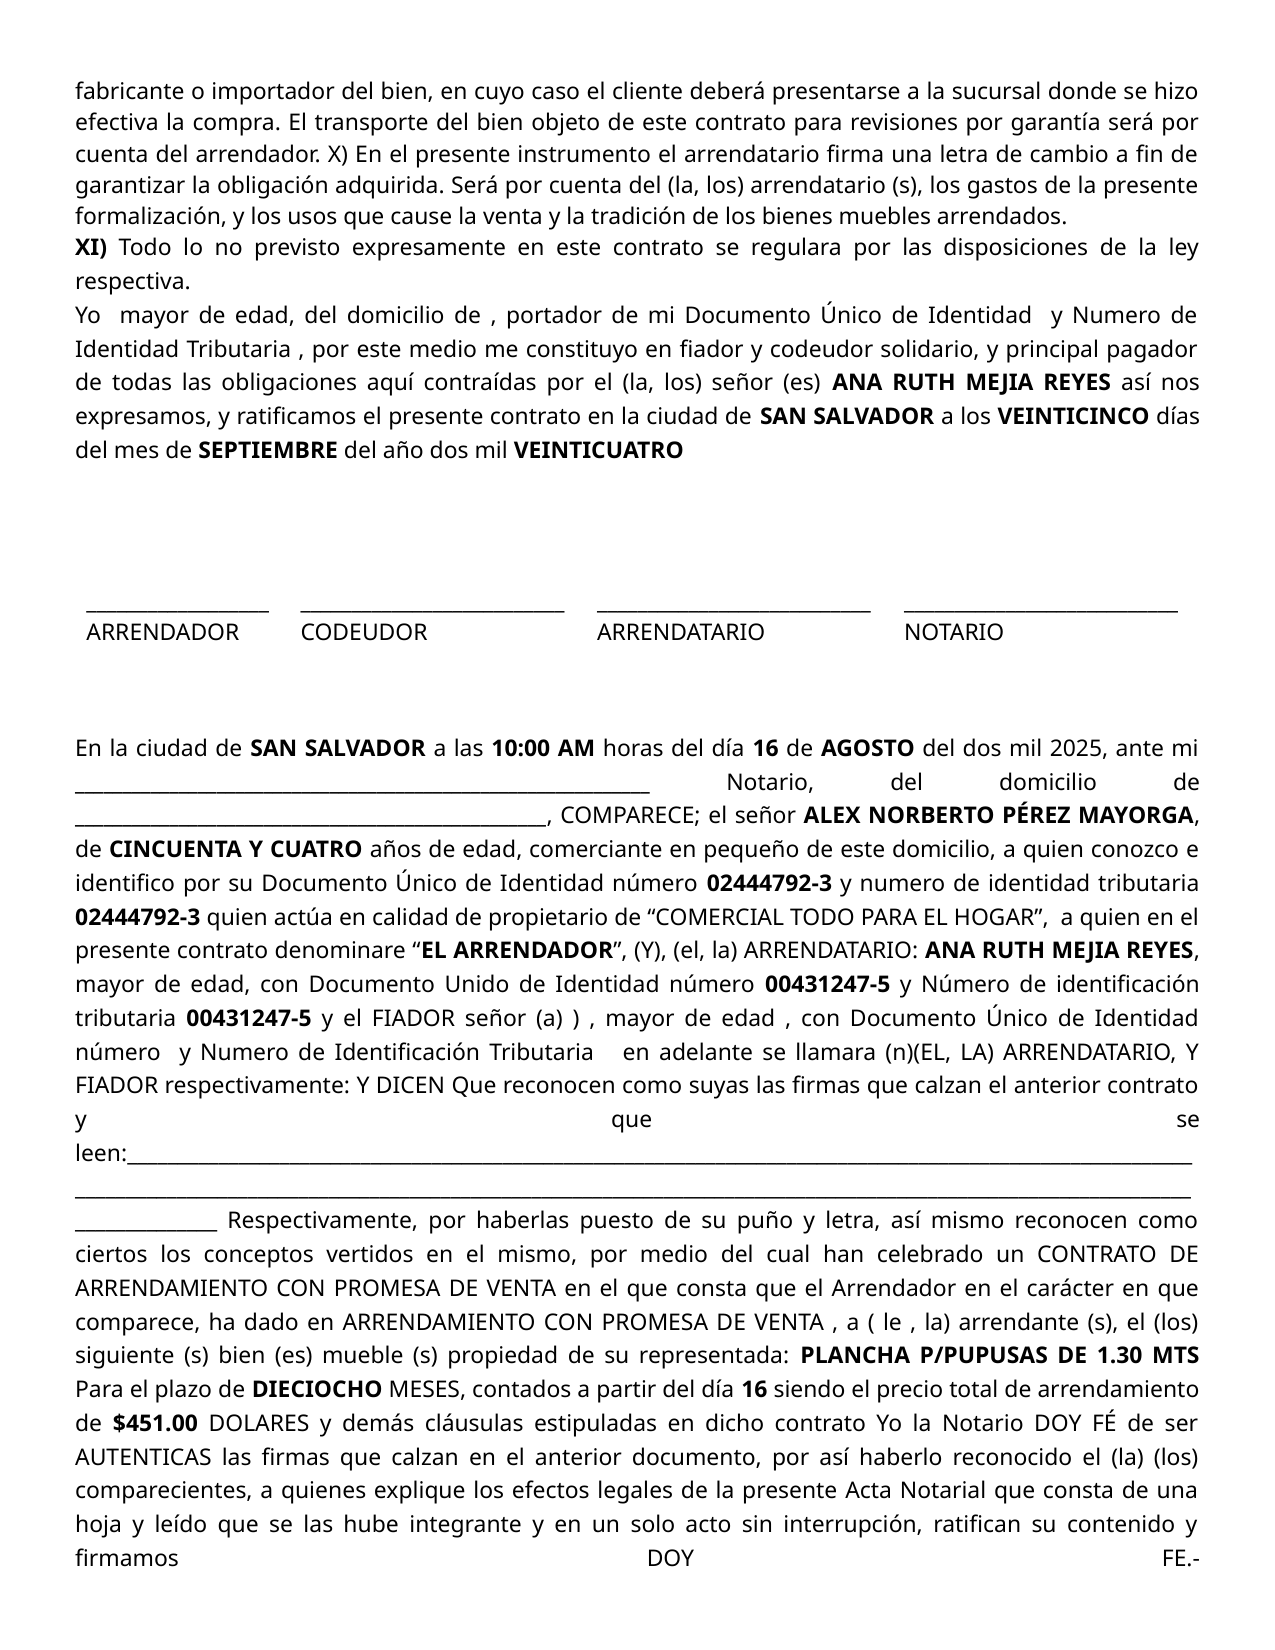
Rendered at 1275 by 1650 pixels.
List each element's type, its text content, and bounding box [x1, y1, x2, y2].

table_header ___________________________ [893, 585, 1200, 616]
table_cell ARRENDATARIO [586, 616, 893, 647]
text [75, 732, 1200, 1573]
table_cell ARRENDADOR [75, 616, 289, 647]
table_cell CODEUDOR [289, 616, 586, 647]
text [75, 75, 1200, 231]
table_cell NOTARIO [893, 616, 1200, 647]
text XI) Todo lo no previsto expresamente en este contrato se regulara por las disposiciones de la ley respectiva. Yo mayor de edad, del domicilio de , portador de mi Documento Único de Identidad y Numero de Identidad Tributaria , por este medio me constituyo en fiador y codeudor solidario, y principal pagador de todas las obligaciones aquí contraídas por el (la, los) señor (es) ANA RUTH MEJIA REYES así nos expresamos, y ratificamos el presente contrato en la ciudad de SAN SALVADOR a los VEINTICINCO días del mes de SEPTIEMBRE del año dos mil VEINTICUATRO [75, 231, 1200, 465]
table_header __________________________ [289, 585, 586, 616]
table_header __________________ [75, 585, 289, 616]
table_header ___________________________ [586, 585, 893, 616]
